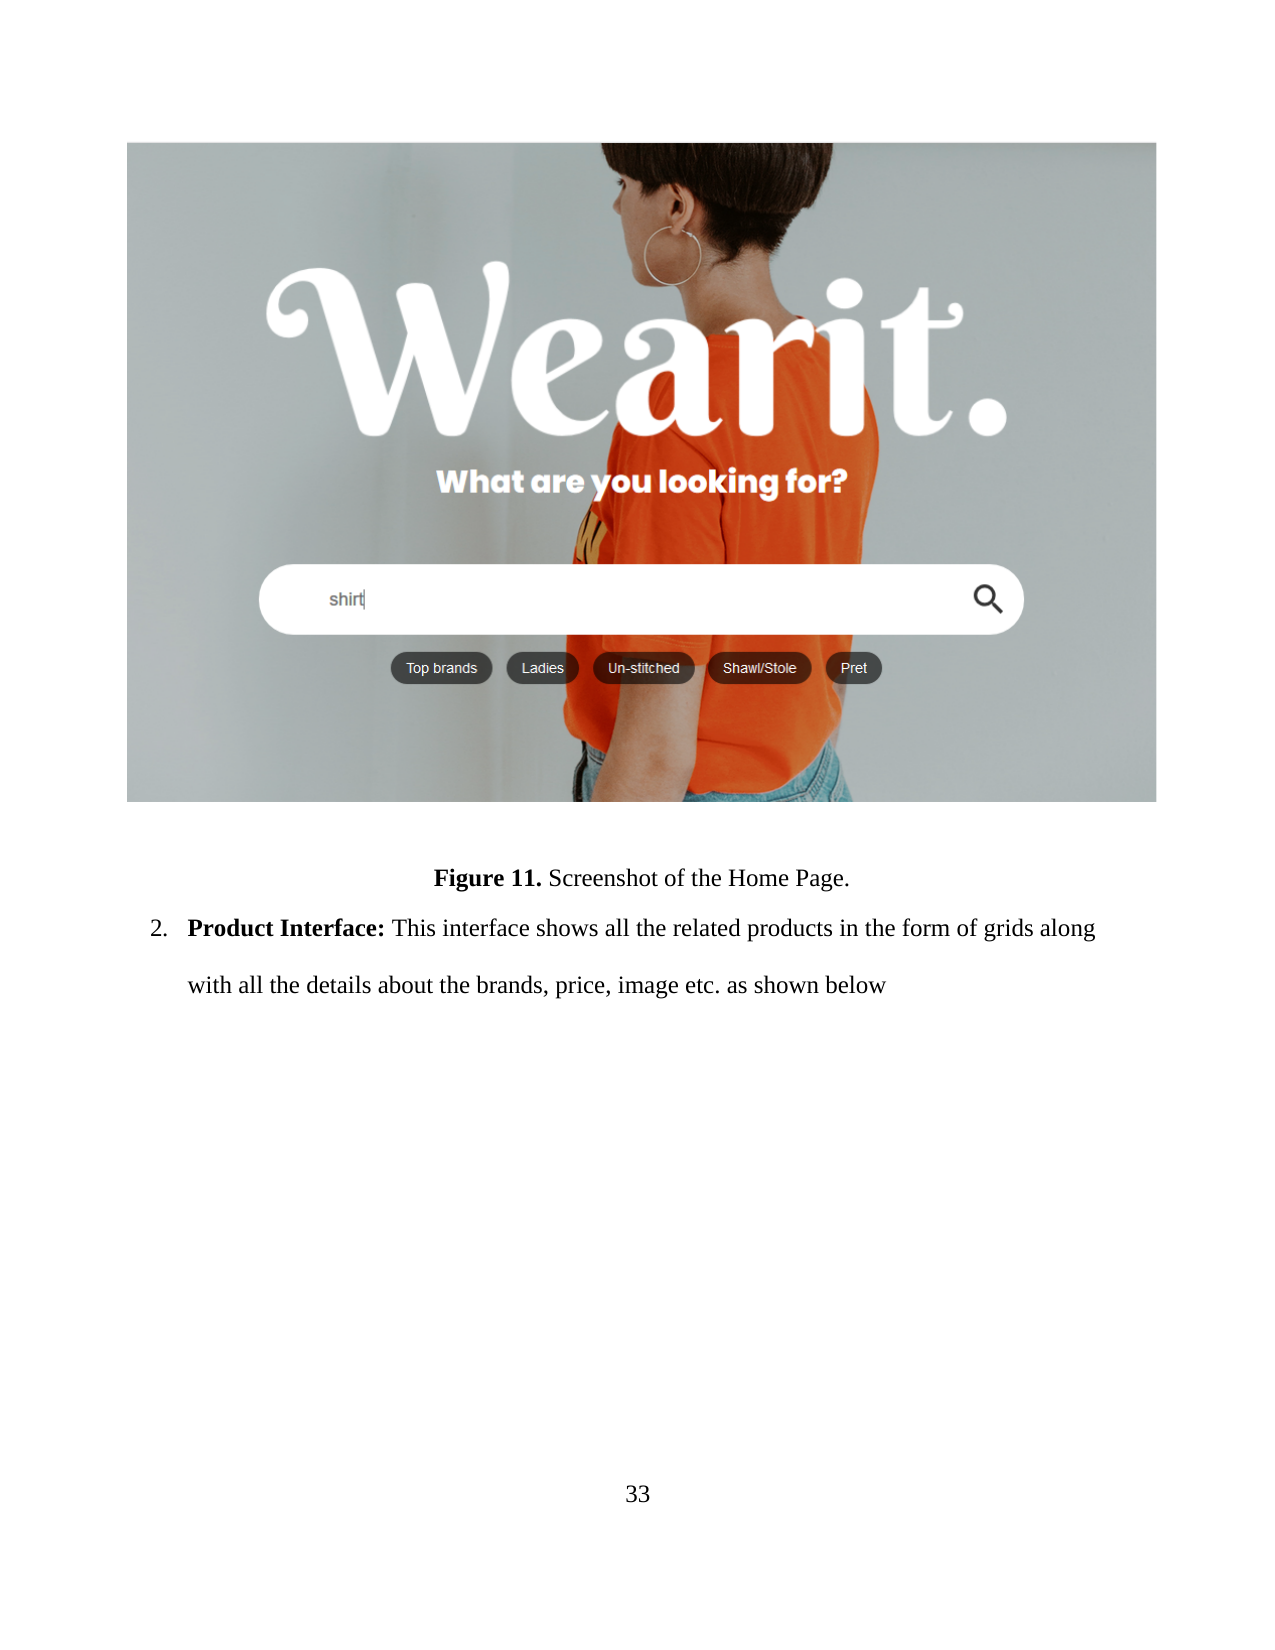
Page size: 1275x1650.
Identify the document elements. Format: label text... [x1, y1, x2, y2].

list Product Interface: This interface shows all the related products in the form of grids along with all the details about the brands, price, image etc. as shown below [150, 913, 1108, 999]
text Figure 11. Screenshot of the Home Page. [127, 863, 1156, 892]
picture [127, 141, 1157, 802]
